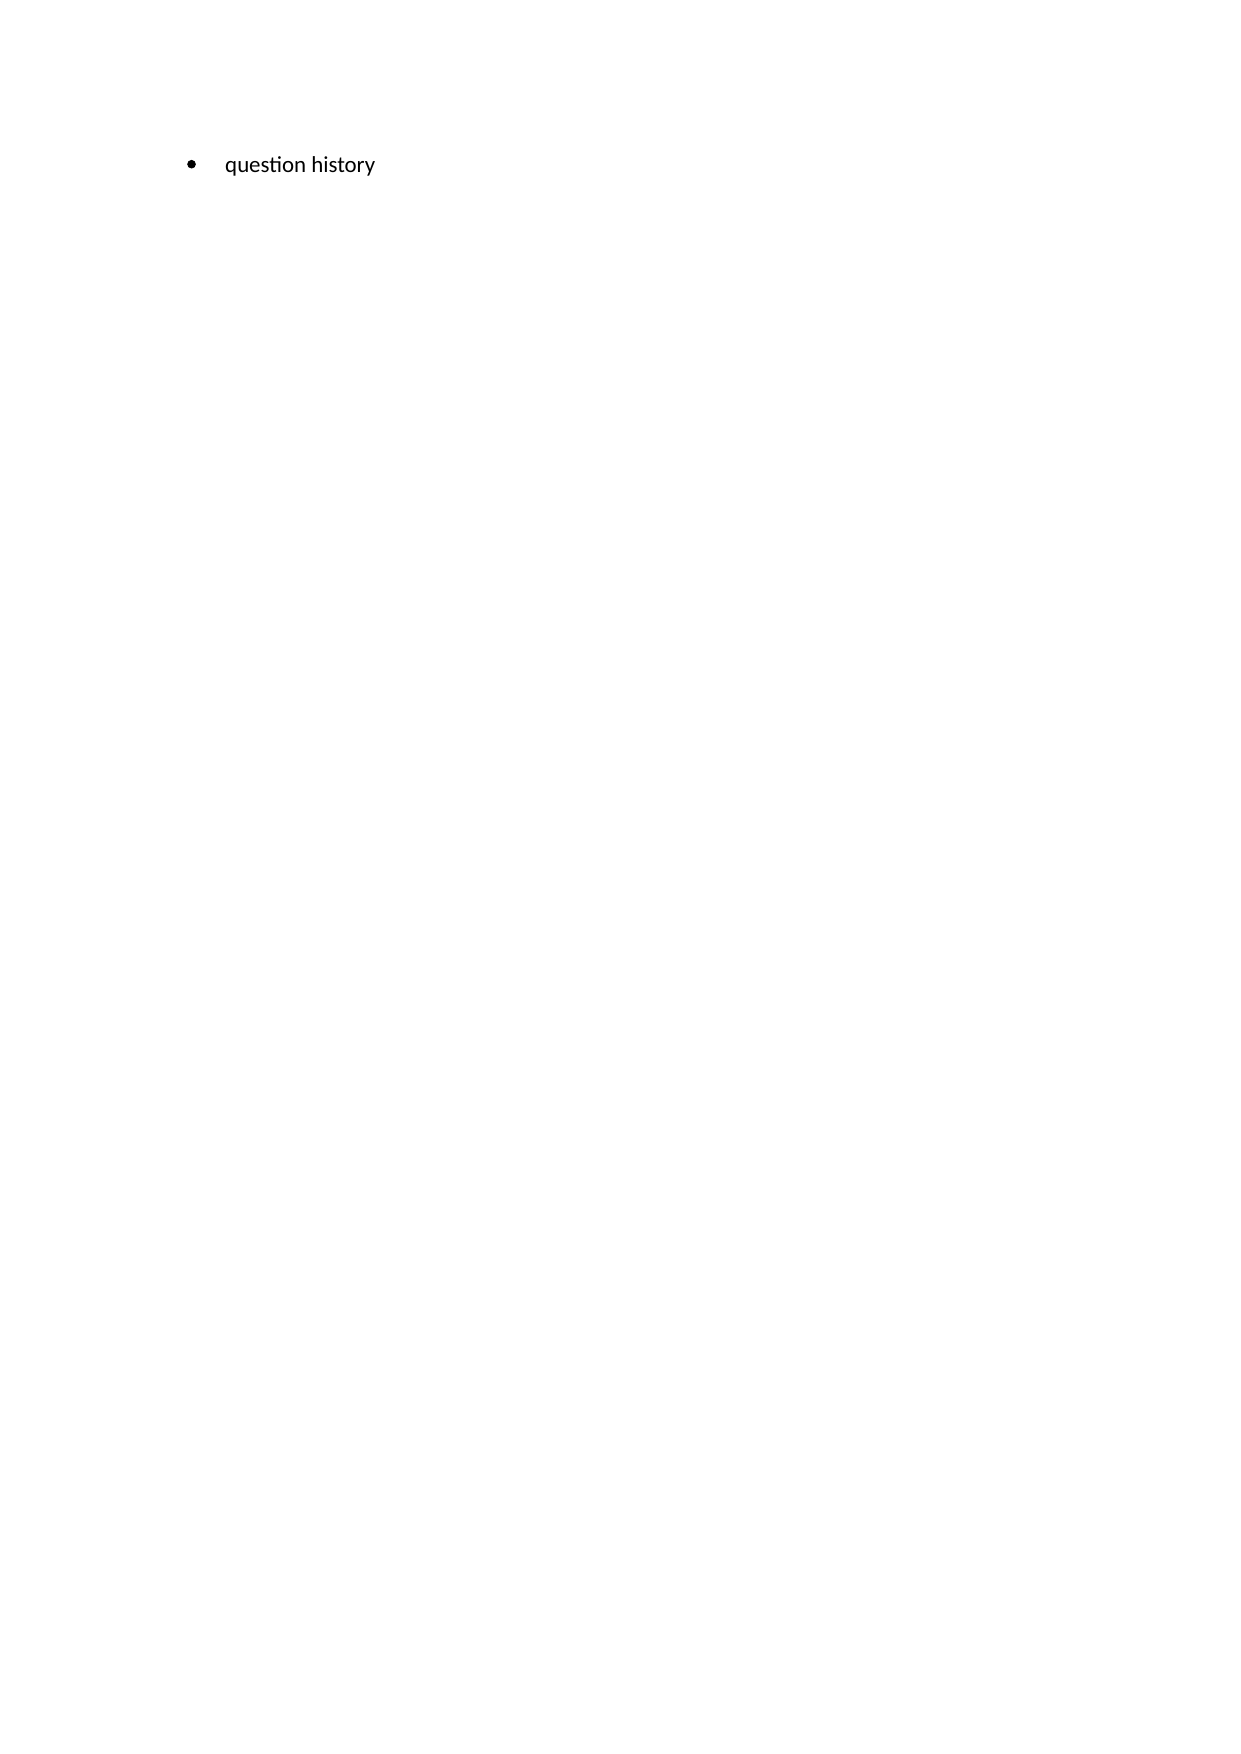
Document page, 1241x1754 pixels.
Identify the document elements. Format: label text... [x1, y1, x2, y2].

list question history [187, 150, 1090, 178]
